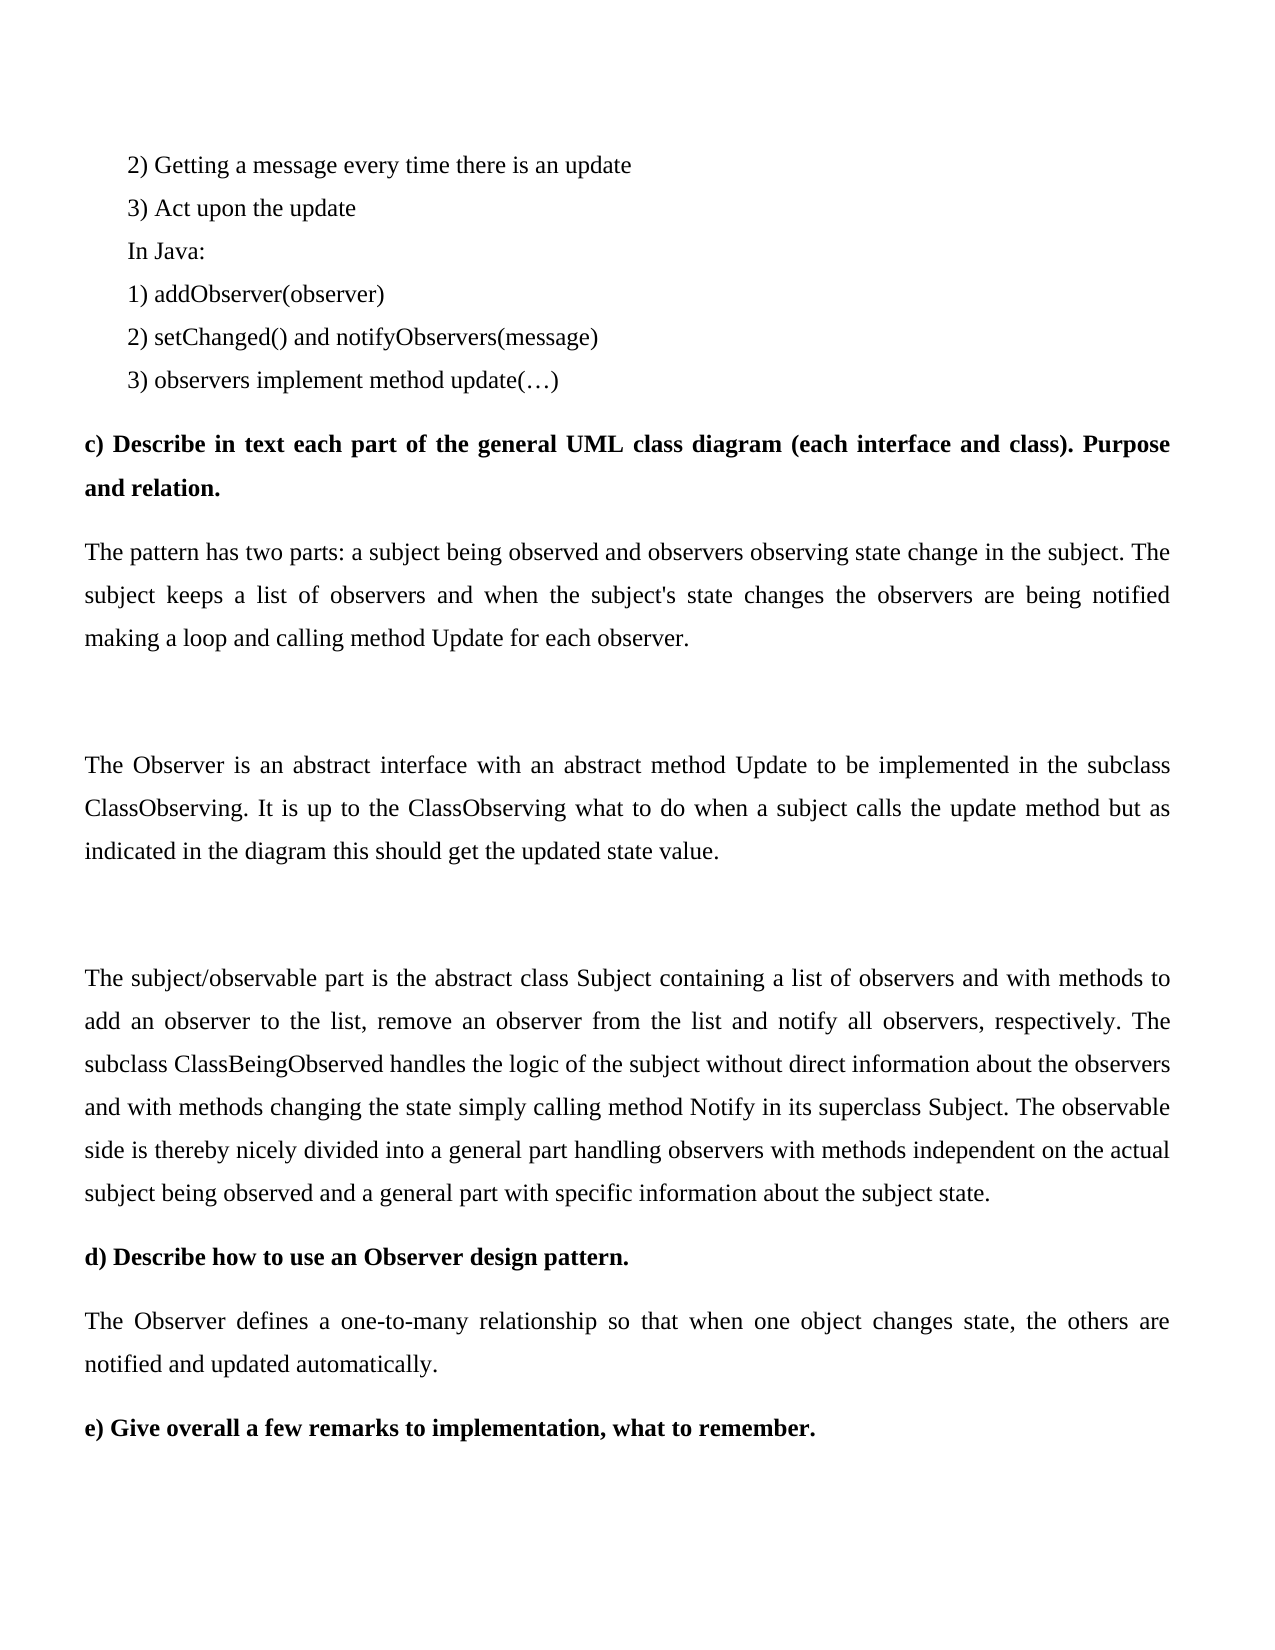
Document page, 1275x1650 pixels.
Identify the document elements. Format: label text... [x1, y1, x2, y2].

text The subject/observable part is the abstract class Subject containing a list of observers and with methods to add an observer to the list, remove an observer from the list and notify all observers, respectively. The subclass ClassBeingObserved handles the logic of the subject without direct information about the observers and with methods changing the state simply calling method Notify in its superclass Subject. The observable side is thereby nicely divided into a general part handling observers with methods independent on the actual subject being observed and a general part with specific information about the subject state. [84, 963, 1172, 1207]
list 1) addObserver(observer) [127, 279, 1172, 308]
list 2) setChanged() and notifyObservers(message) [127, 322, 1172, 351]
text e) Give overall a few remarks to implementation, what to remember. [84, 1413, 1172, 1442]
text The Observer defines a one-to-many relationship so that when one object changes state, the others are notified and updated automatically. [84, 1306, 1172, 1378]
text c) Describe in text each part of the general UML class diagram (each interface and class). Purpose and relation. [84, 429, 1172, 501]
text The pattern has two parts: a subject being observed and observers observing state change in the subject. The subject keeps a list of observers and when the subject's state changes the observers are being notified making a loop and calling method Update for each observer. [84, 537, 1172, 652]
text The Observer is an abstract interface with an abstract method Update to be implemented in the subclass ClassObserving. It is up to the ClassObserving what to do when a subject calls the update method but as indicated in the diagram this should get the updated state value. [84, 750, 1172, 865]
list In Java: [127, 236, 1172, 265]
list 3) observers implement method update(…) [127, 366, 1172, 394]
list 3) Act upon the update [127, 193, 1172, 222]
list 2) Getting a message every time there is an update [127, 150, 1172, 179]
text d) Describe how to use an Observer design pattern. [84, 1242, 1172, 1271]
